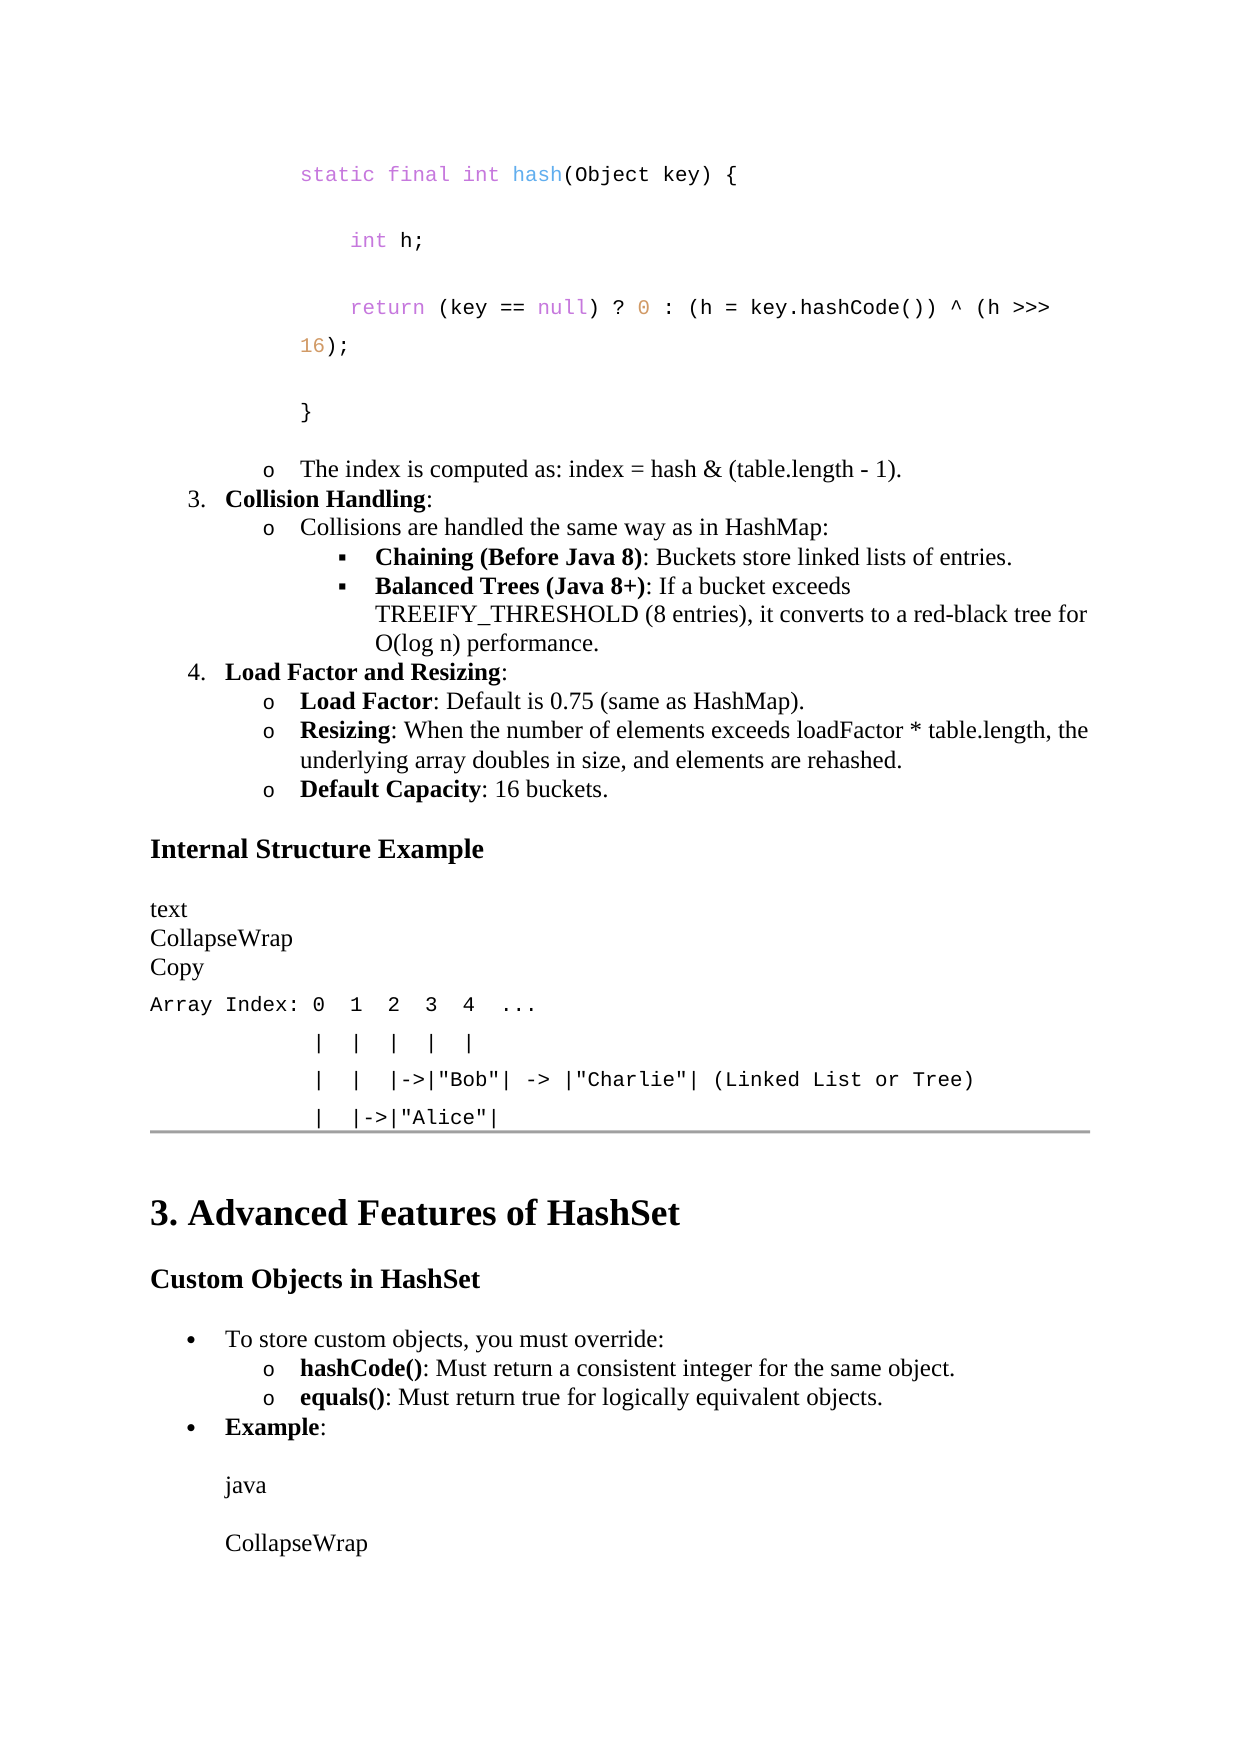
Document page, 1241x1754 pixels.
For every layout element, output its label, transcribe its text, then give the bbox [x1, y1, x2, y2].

list The index is computed as: index = hash & (table.length - 1). [262, 454, 1090, 484]
text java [225, 1470, 1090, 1498]
text } [300, 387, 1090, 425]
text Internal Structure Example [150, 832, 1090, 865]
text 3. Advanced Features of HashSet [150, 1190, 1090, 1233]
text int h; [300, 217, 1090, 254]
text static final int hash(Object key) { [300, 150, 1090, 187]
text | |->|"Alice"| [150, 1093, 1090, 1130]
text | | |->|"Bob"| -> |"Charlie"| (Linked List or Tree) [150, 1055, 1090, 1093]
text | | | | | [150, 1018, 1090, 1055]
text Array Index: 0 1 2 3 4 ... [150, 980, 1090, 1018]
text return (key == null) ? 0 : (h = key.hashCode()) ^ (h >>> 16); [300, 283, 1090, 358]
list Load Factor and Resizing: [187, 657, 1090, 686]
text Copy [150, 952, 1090, 980]
list Balanced Trees (Java 8+): If a bucket exceeds TREEIFY_THRESHOLD (8 entries), it converts to a red-black tree for O(log n) performance. [337, 571, 1090, 657]
list Collision Handling: [187, 484, 1090, 512]
list Default Capacity: 16 buckets. [262, 774, 1090, 803]
text text [150, 894, 1090, 923]
list equals(): Must return true for logically equivalent objects. [262, 1382, 1090, 1412]
list Load Factor: Default is 0.75 (same as HashMap). [262, 686, 1090, 715]
text CollapseWrap [225, 1528, 1090, 1556]
list Example: [187, 1412, 1090, 1441]
list hashCode(): Must return a consistent integer for the same object. [262, 1353, 1090, 1382]
text CollapseWrap [150, 923, 1090, 952]
list Collisions are handled the same way as in HashMap: [262, 512, 1090, 542]
list Resizing: When the number of elements exceeds loadFactor * table.length, the underlying array doubles in size, and elements are rehashed. [262, 715, 1090, 774]
list Chaining (Before Java 8): Buckets store linked lists of entries. [337, 542, 1090, 571]
text Custom Objects in HashSet [150, 1262, 1090, 1295]
list To store custom objects, you must override: [187, 1324, 1090, 1353]
